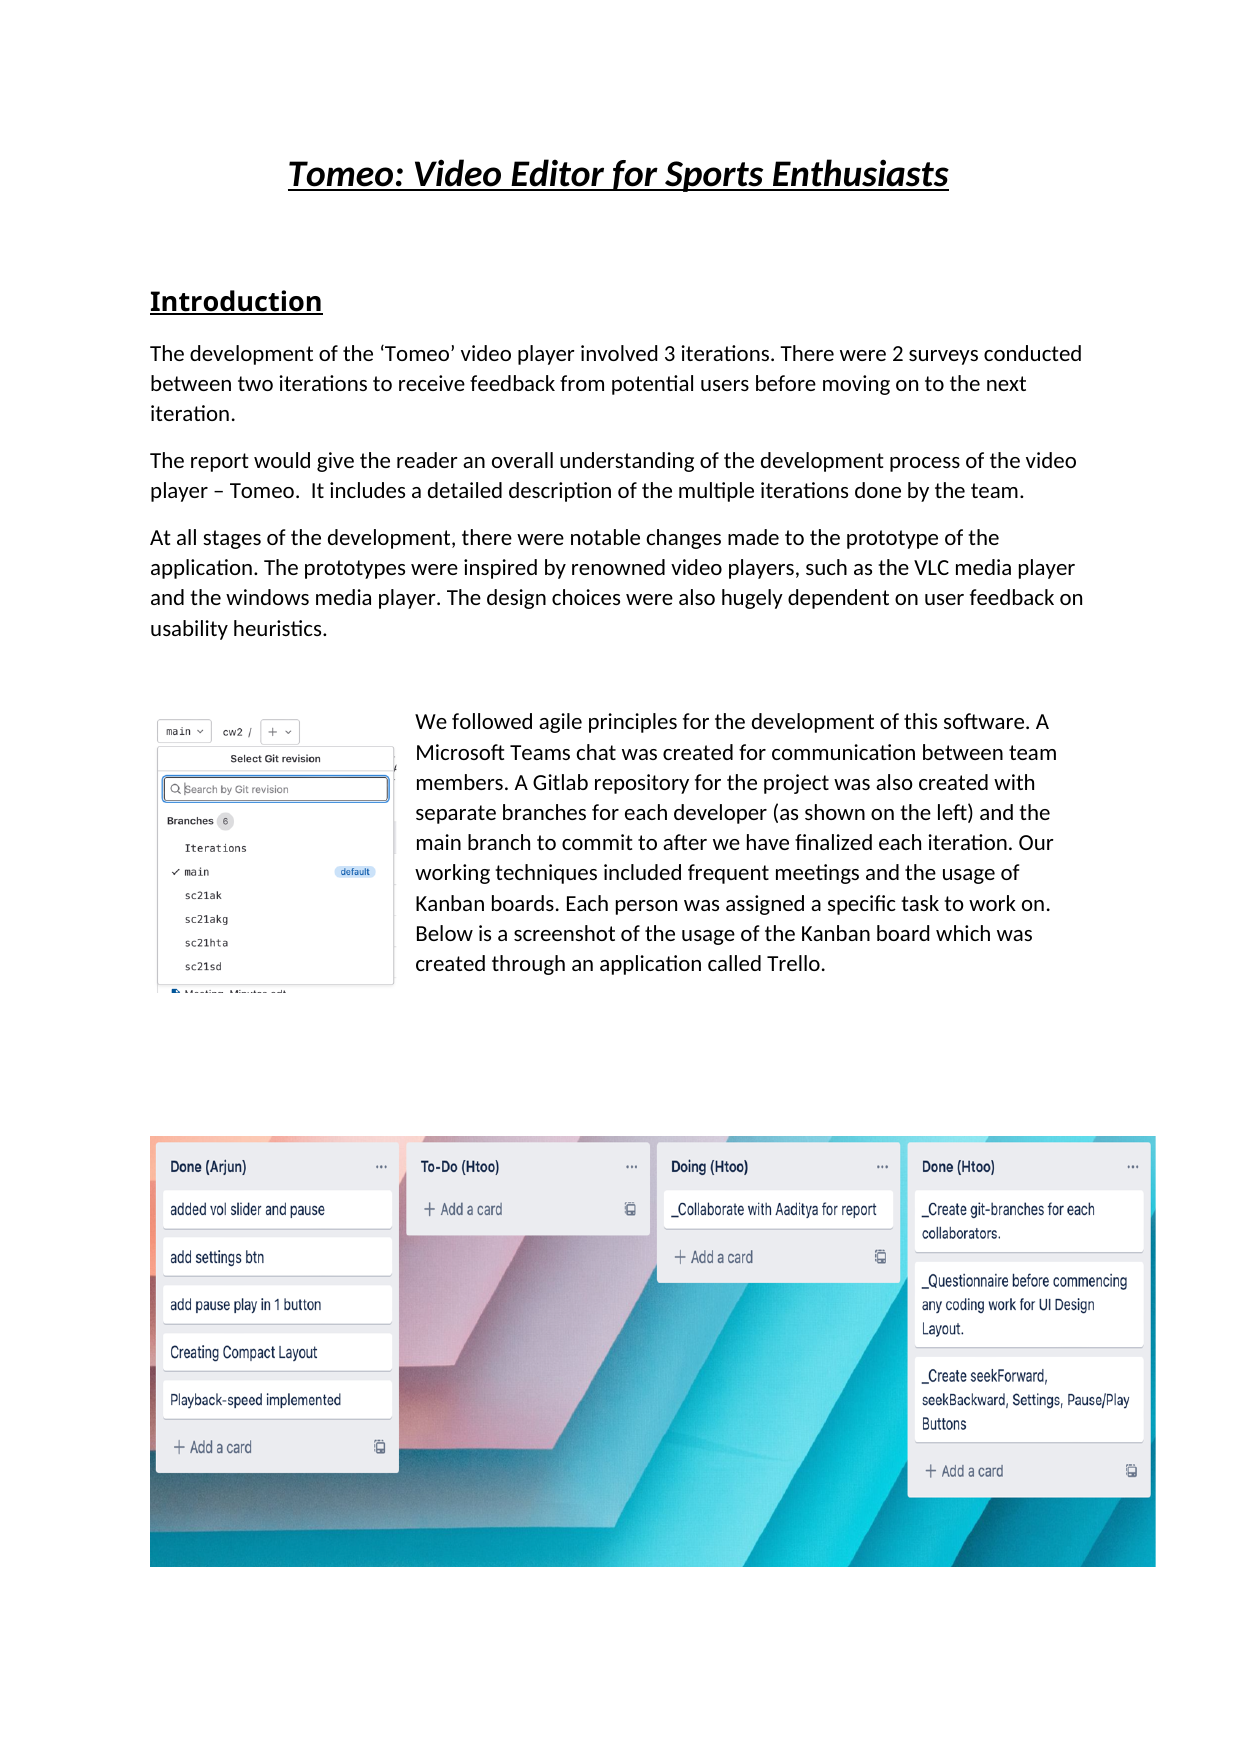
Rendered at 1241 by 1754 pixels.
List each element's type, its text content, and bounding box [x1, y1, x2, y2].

text At all stages of the development, there were notable changes made to the prototype of the application. The prototypes were inspired by renowned video players, such as the VLC media player and the windows media player. The design choices were also hugely dependent on user feedback on usability heuristics. [150, 523, 1090, 642]
text Tomeo: Video Editor for Sports Enthusiasts [150, 150, 1090, 196]
text The report would give the reader an overall understanding of the development process of the video player – Tomeo. It includes a detailed description of the multiple iterations done by the team. [150, 446, 1090, 504]
text The development of the ‘Tomeo’ video player involved 3 iterations. There were 2 surveys conducted between two iterations to receive feedback from potential users before moving on to the next iteration. [150, 339, 1090, 427]
text Introduction [150, 282, 1090, 319]
picture [150, 710, 397, 993]
picture [150, 1136, 1156, 1567]
